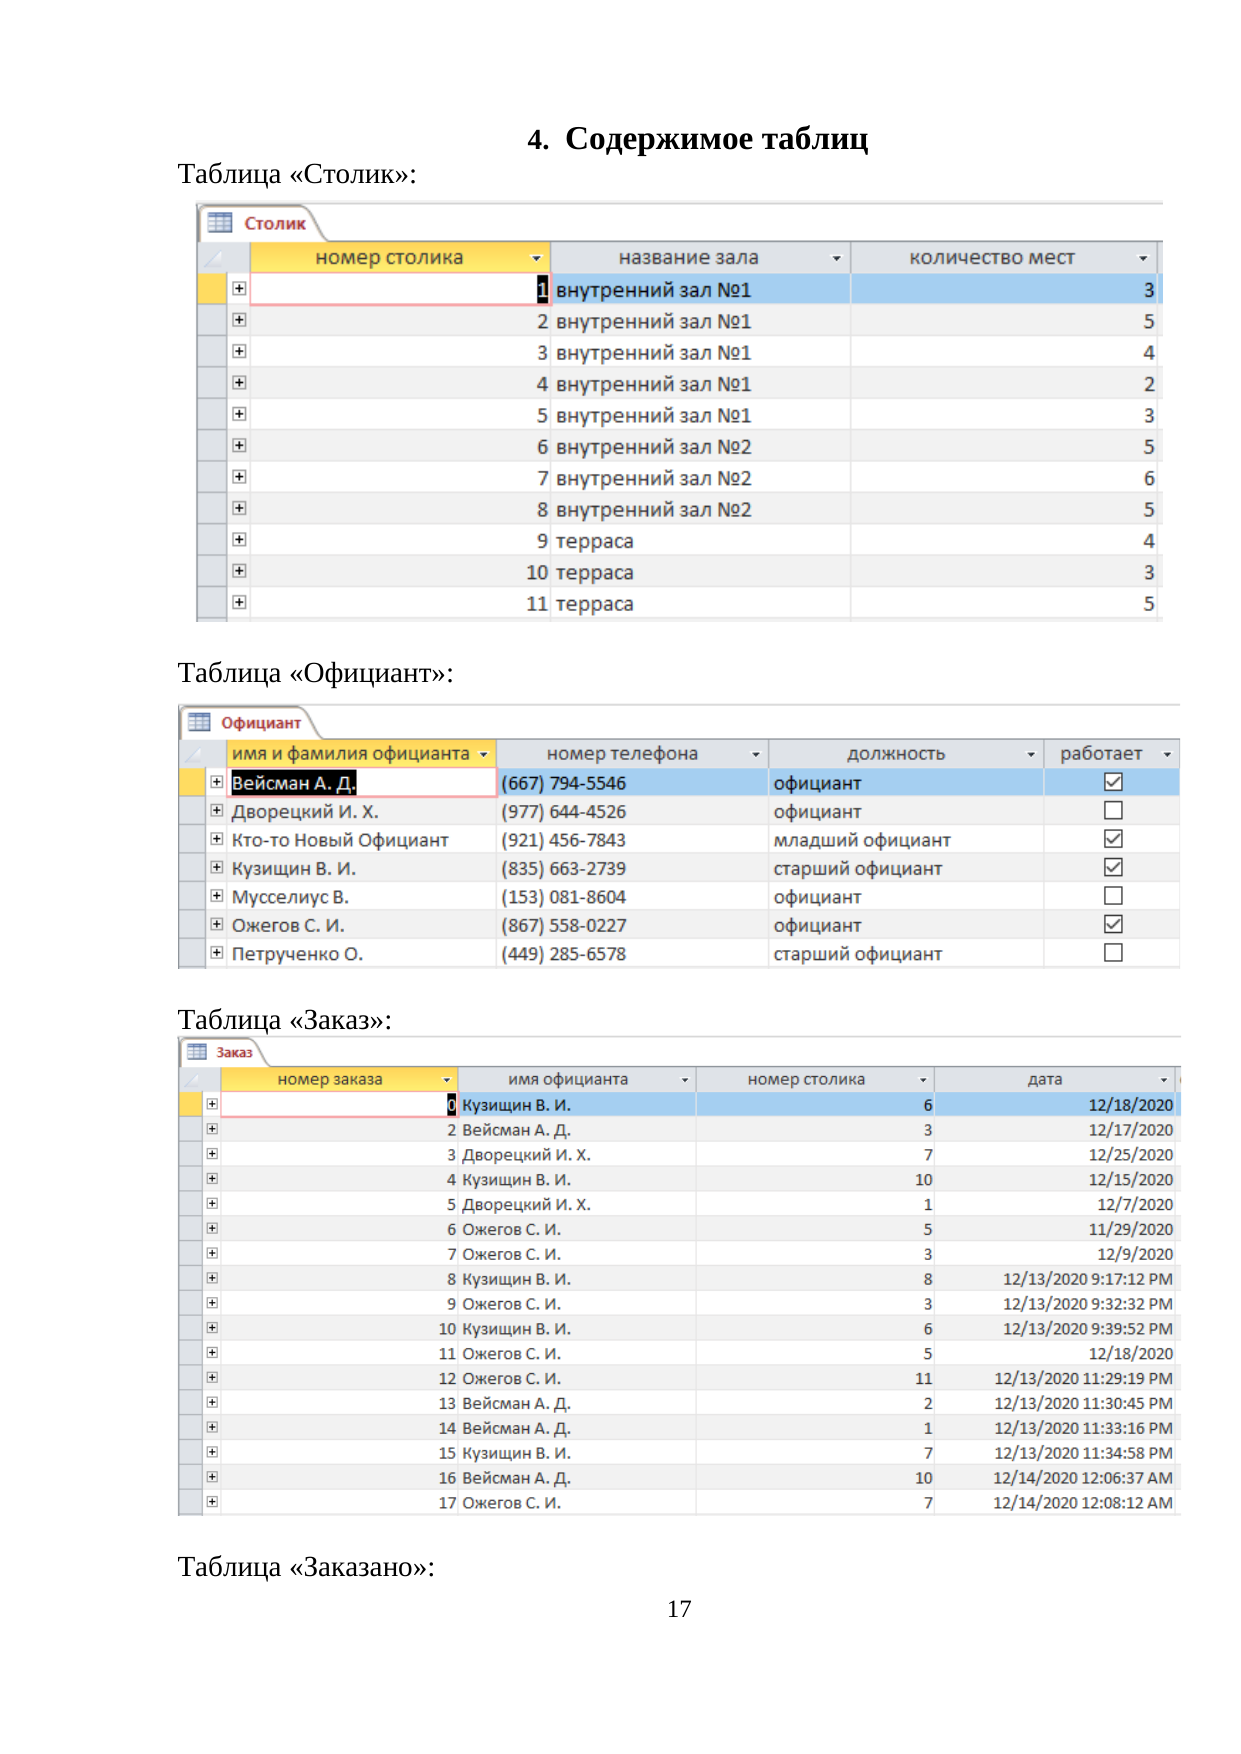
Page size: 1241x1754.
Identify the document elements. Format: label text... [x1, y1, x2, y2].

picture [195, 200, 1163, 622]
text Таблица «Столик»: [177, 156, 1181, 190]
picture [178, 703, 1181, 969]
text Таблица «Заказ»: [177, 1002, 1181, 1035]
picture [177, 1035, 1182, 1516]
text Таблица «Официант»: [177, 655, 1181, 688]
subtitle Содержимое таблиц [215, 118, 1181, 156]
text Таблица «Заказано»: [177, 1549, 1181, 1582]
